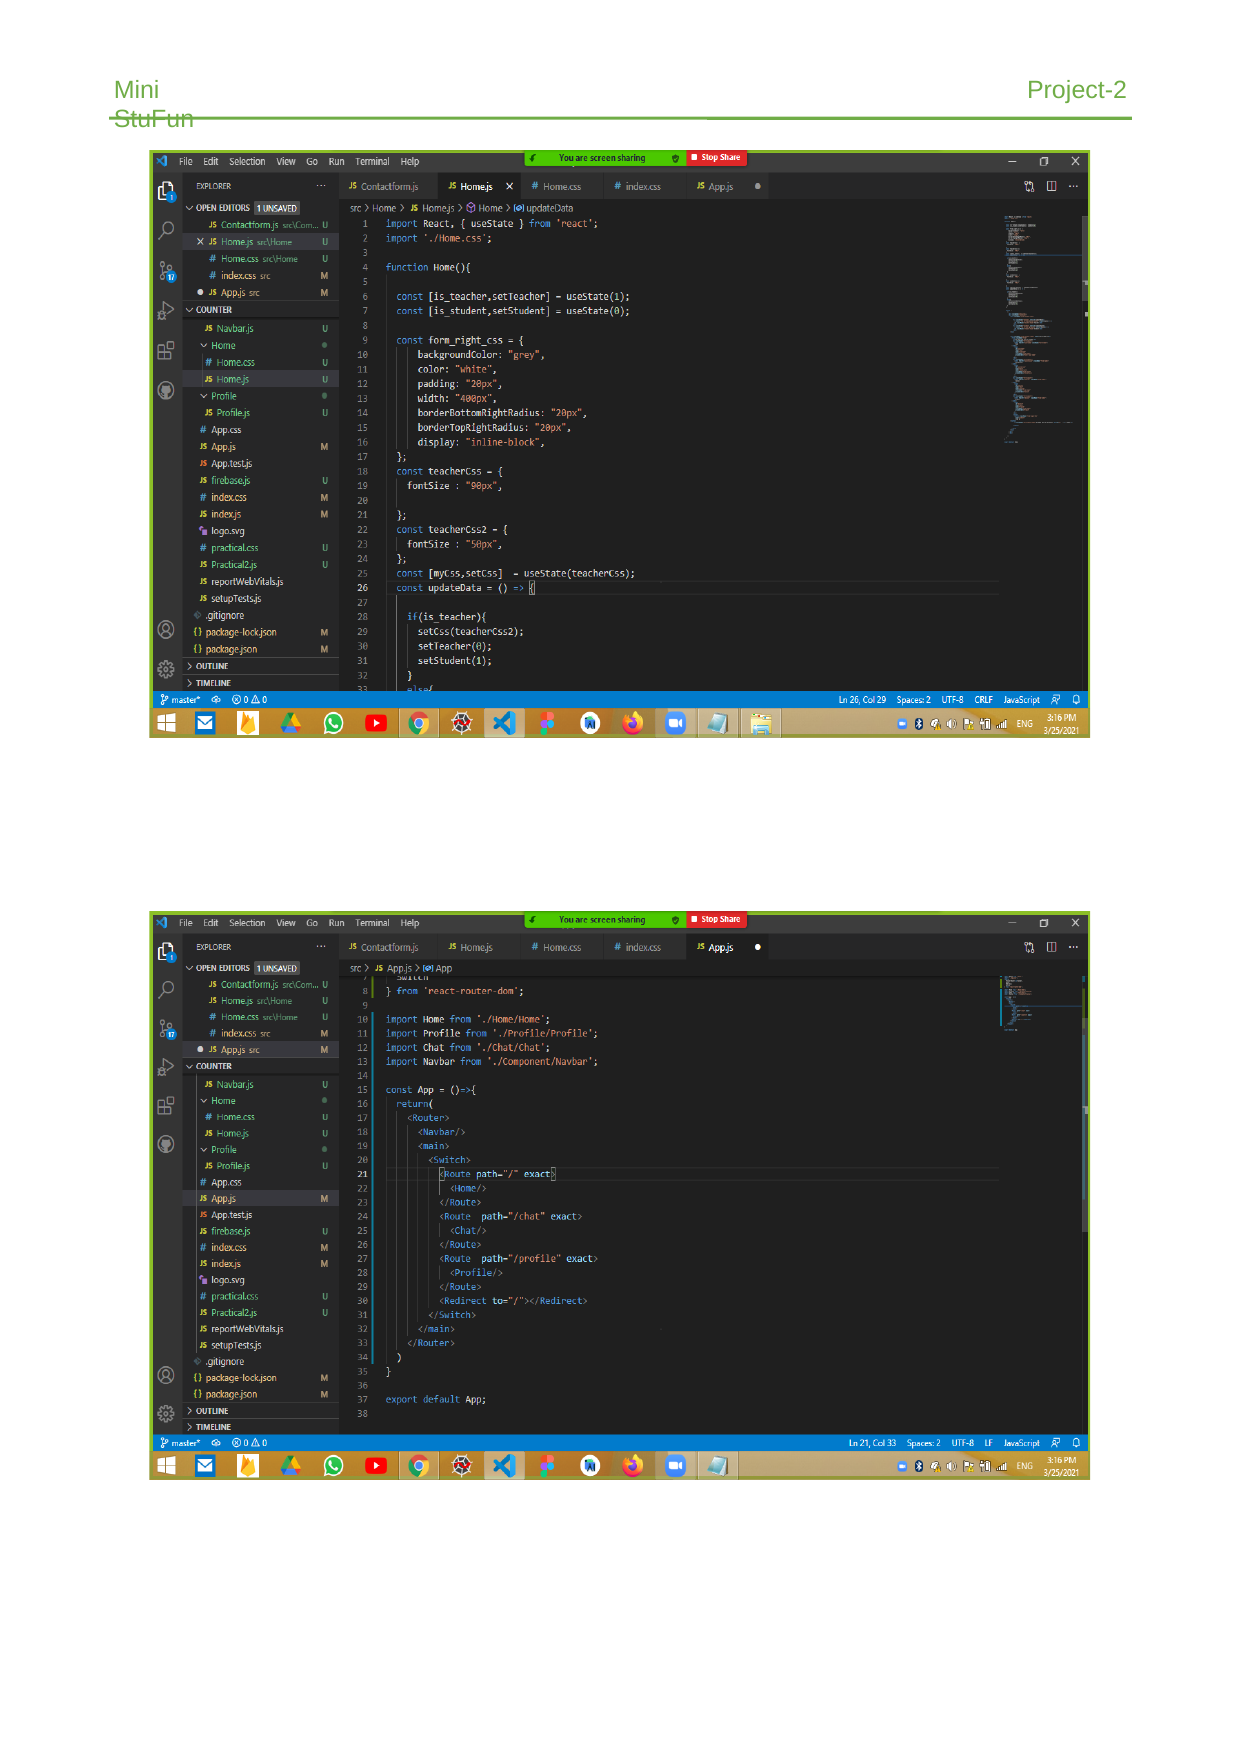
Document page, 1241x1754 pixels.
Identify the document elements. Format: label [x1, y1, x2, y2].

picture [149, 911, 1091, 1480]
picture [149, 150, 1091, 738]
